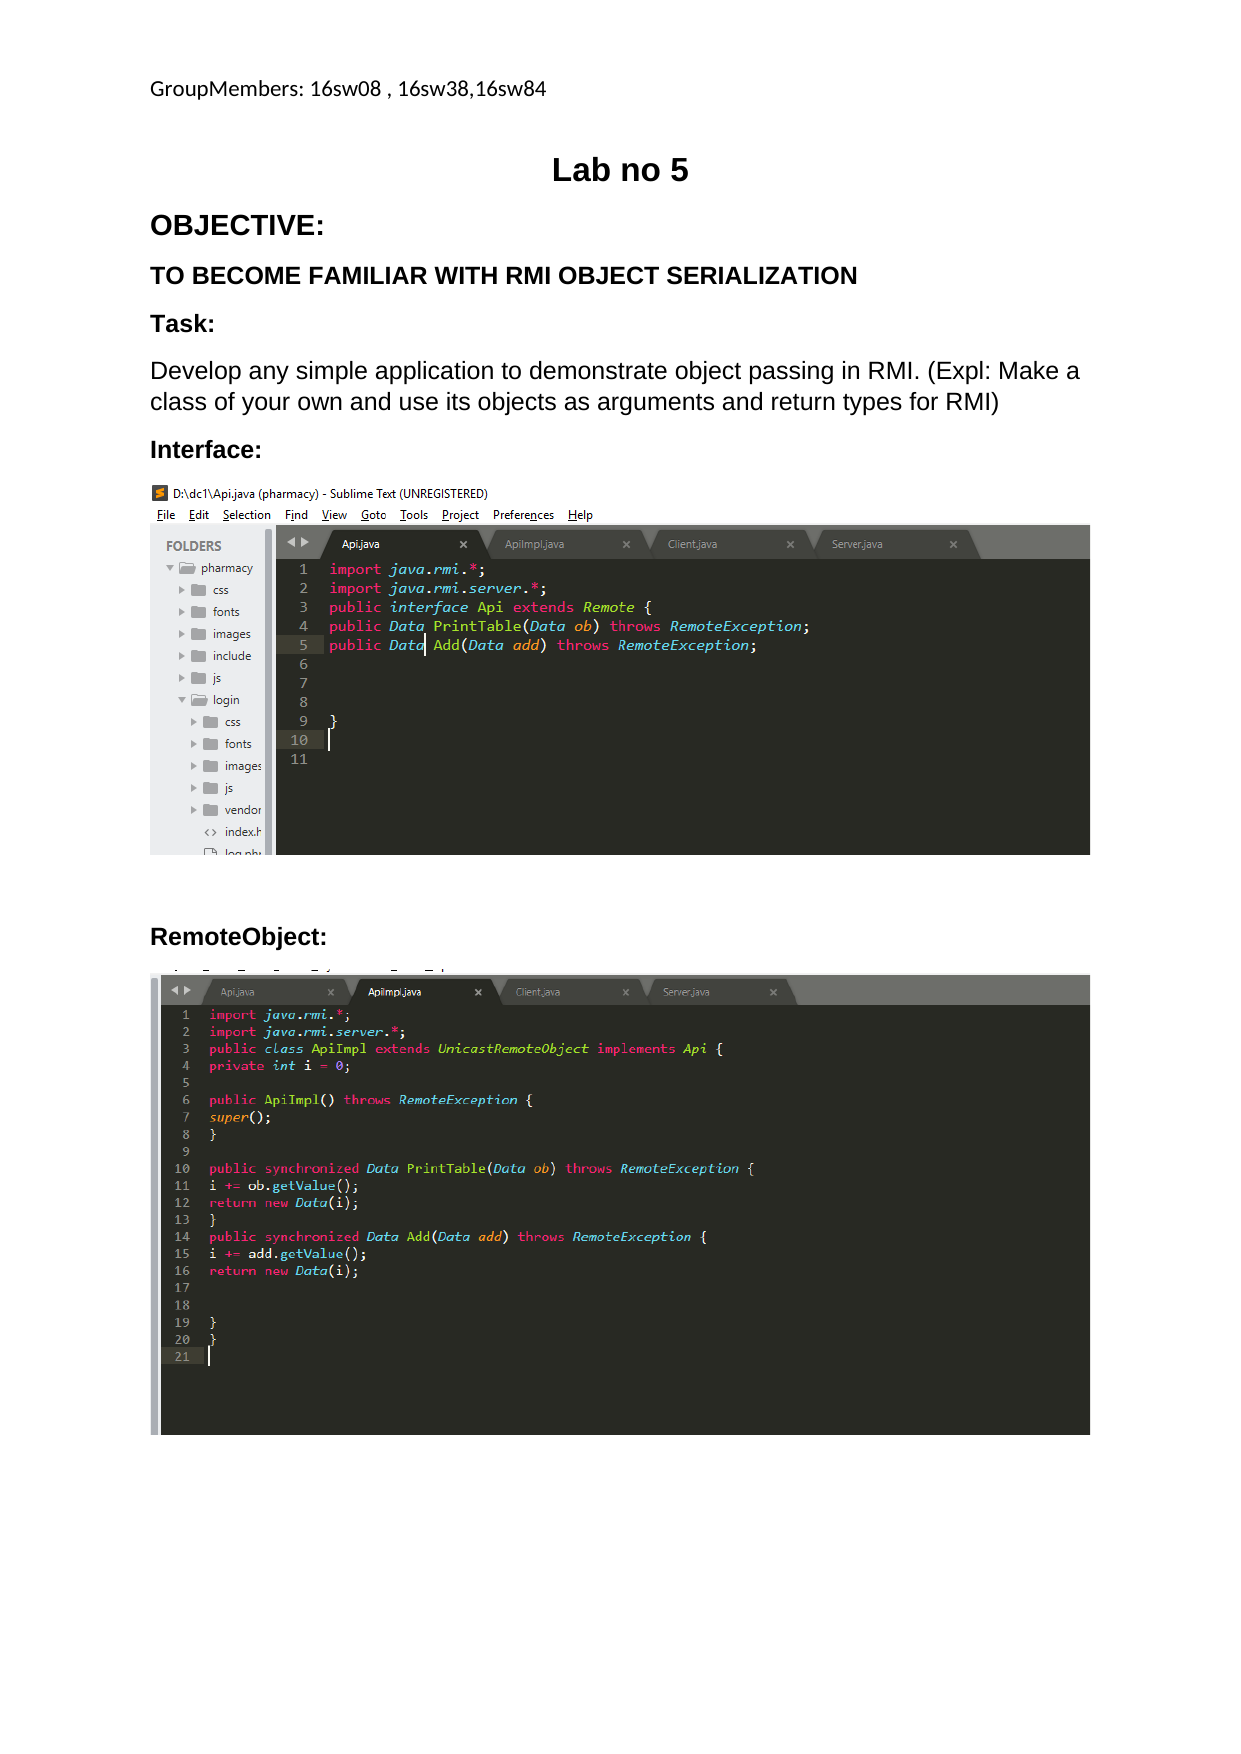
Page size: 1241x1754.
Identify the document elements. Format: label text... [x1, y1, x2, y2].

text RemoteObject: [150, 921, 1090, 950]
text Develop any simple application to demonstrate object passing in RMI. (Expl: Make a class of your own and use its objects as arguments and return types for RMI) [150, 356, 1090, 416]
picture [150, 482, 1091, 855]
text TO BECOME FAMILIAR WITH RMI OBJECT SERIALIZATION [150, 261, 1090, 290]
text Task: [150, 309, 1090, 337]
picture [150, 969, 1091, 1435]
text OBJECTIVE: [150, 208, 1090, 242]
text Lab no 5 [150, 150, 1090, 188]
text Interface: [150, 435, 1090, 464]
